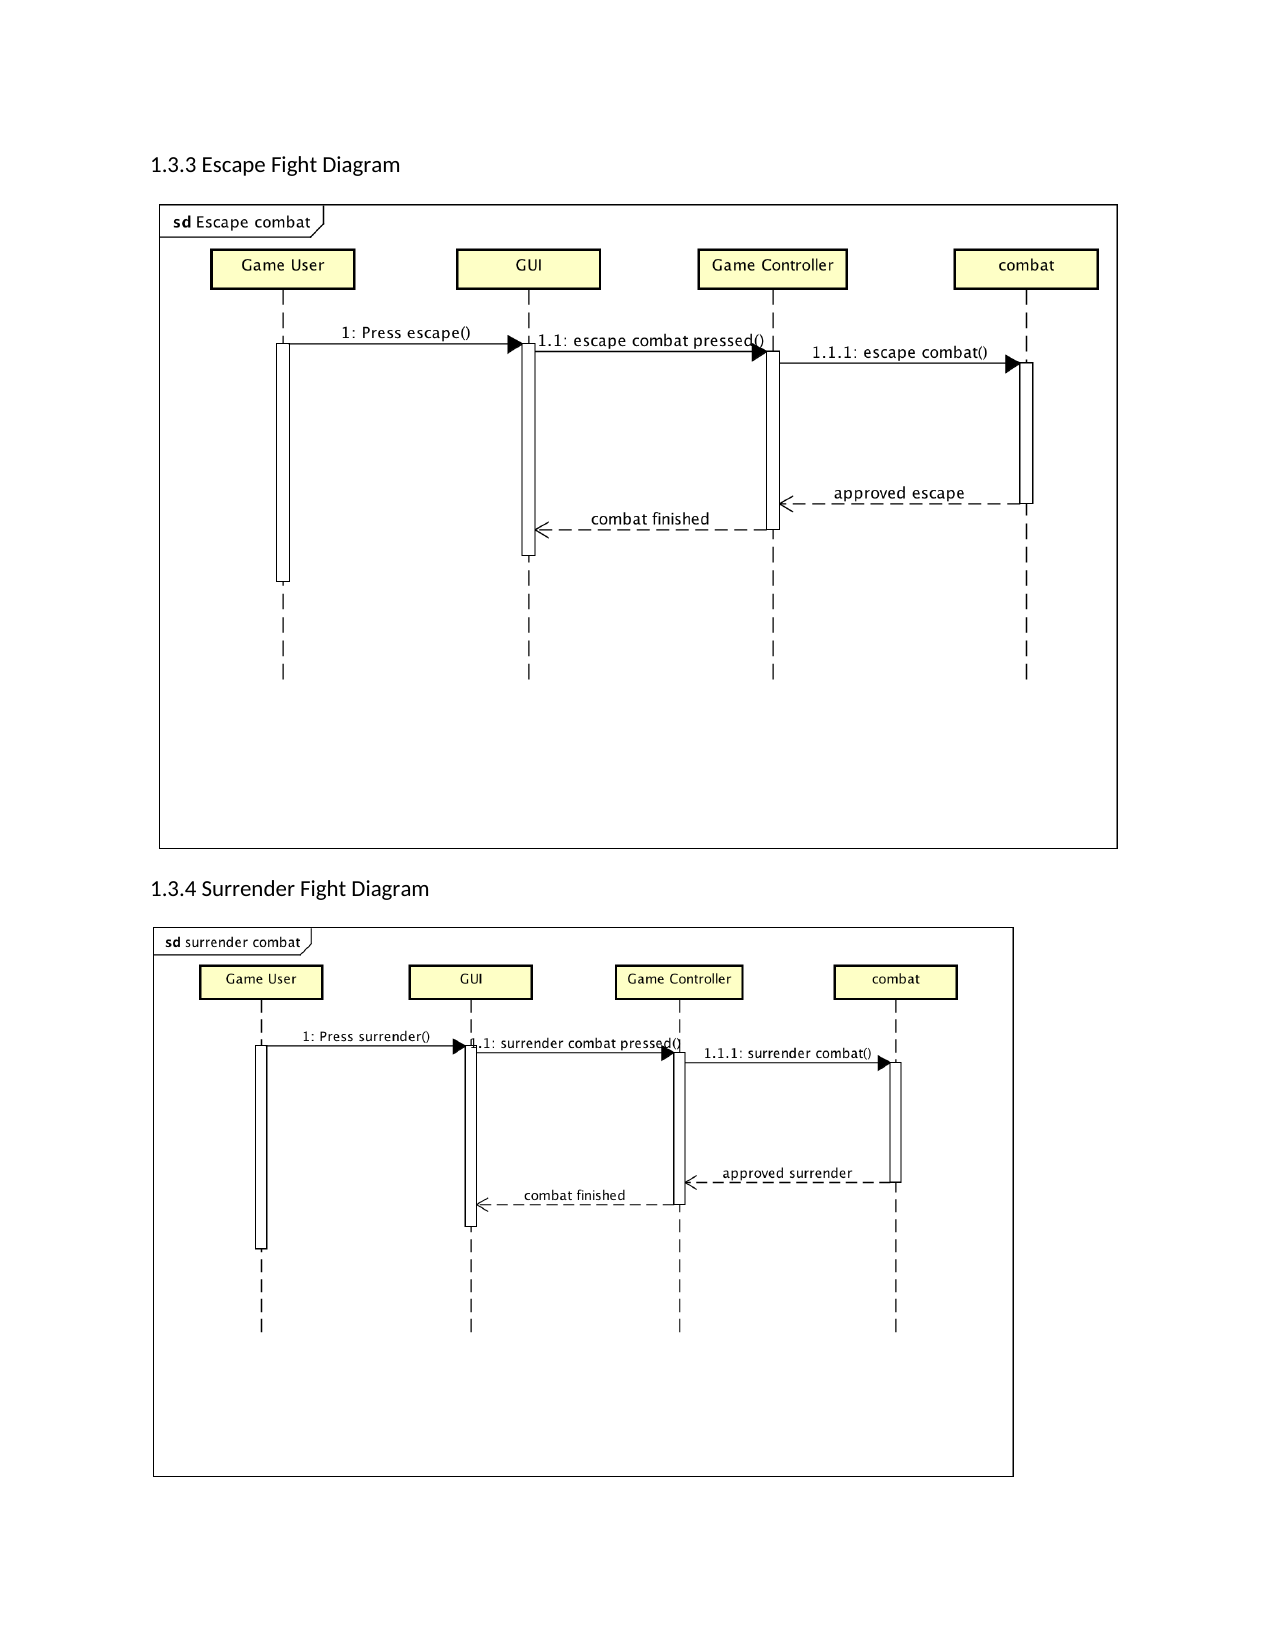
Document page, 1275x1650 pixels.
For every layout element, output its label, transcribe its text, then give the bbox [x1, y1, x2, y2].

picture [150, 920, 1023, 1486]
text 1.3.3 Escape Fight Diagram [150, 150, 1125, 178]
text 1.3.4 Surrender Fight Diagram [150, 874, 1125, 902]
picture [150, 196, 1125, 856]
